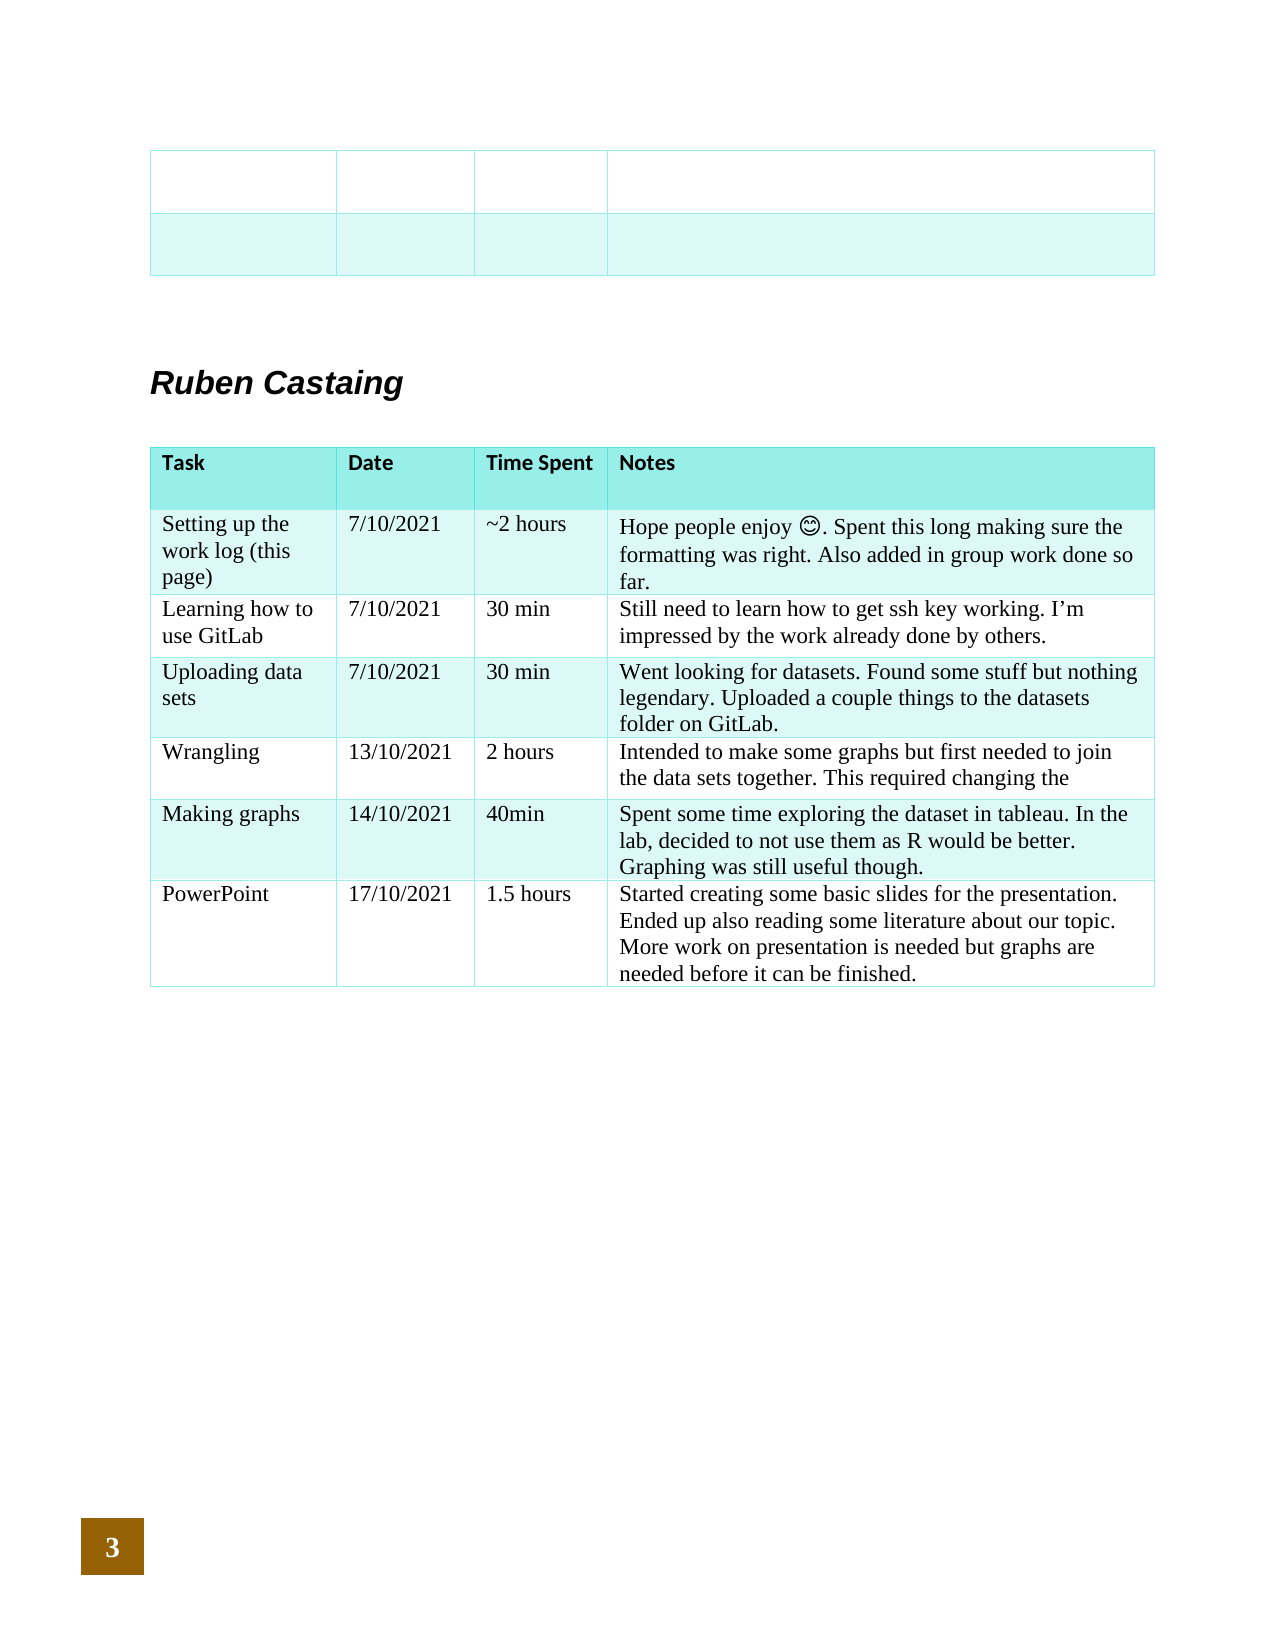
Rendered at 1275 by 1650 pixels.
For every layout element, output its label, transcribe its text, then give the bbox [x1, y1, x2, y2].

table_cell Spent some time exploring the dataset in tableau. In the lab, decided to not use them as R would be better. Graphing was still useful though. [608, 800, 1154, 879]
table_cell Intended to make some graphs but first needed to join the data sets together. This required changing the [608, 738, 1154, 799]
table_cell [475, 214, 607, 275]
table_header Time Spent [475, 448, 607, 509]
table_cell 1.5 hours [475, 881, 607, 986]
table_header Task [151, 448, 336, 509]
table_cell [608, 151, 1154, 212]
table_cell 7/10/2021 [337, 658, 474, 737]
table_cell PowerPoint [151, 881, 336, 986]
table_cell [337, 151, 474, 212]
table_cell Making graphs [151, 800, 336, 879]
table_cell 7/10/2021 [337, 510, 474, 594]
table_cell Went looking for datasets. Found some stuff but nothing legendary. Uploaded a couple things to the datasets folder on GitLab. [608, 658, 1154, 737]
table_header Date [337, 448, 474, 509]
table_cell [151, 151, 336, 212]
table_cell 7/10/2021 [337, 595, 474, 657]
table_cell 13/10/2021 [337, 738, 474, 799]
table_cell Setting up the work log (this page) [151, 510, 336, 594]
table_cell [337, 214, 474, 275]
table_cell 2 hours [475, 738, 607, 799]
table_cell [608, 214, 1154, 275]
table_cell Learning how to use GitLab [151, 595, 336, 657]
table_cell 30 min [475, 658, 607, 737]
table_cell [151, 214, 336, 275]
table_cell ~2 hours [475, 510, 607, 594]
table_cell 17/10/2021 [337, 881, 474, 986]
table_cell 30 min [475, 595, 607, 657]
table_cell [475, 151, 607, 212]
table_cell Started creating some basic slides for the presentation. Ended up also reading some literature about our topic. More work on presentation is needed but graphs are needed before it can be finished. [608, 881, 1154, 986]
table_cell 40min [475, 800, 607, 879]
table_cell 14/10/2021 [337, 800, 474, 879]
table_header Notes [608, 448, 1154, 509]
table_cell Wrangling [151, 738, 336, 799]
table_cell Uploading data sets [151, 658, 336, 737]
text Ruben Castaing [150, 363, 900, 402]
table_cell Hope people enjoy . Spent this long making sure the formatting was right. Also added in group work done so far. [608, 510, 1154, 594]
table_cell Still need to learn how to get ssh key working. I’m impressed by the work already done by others. [608, 595, 1154, 657]
